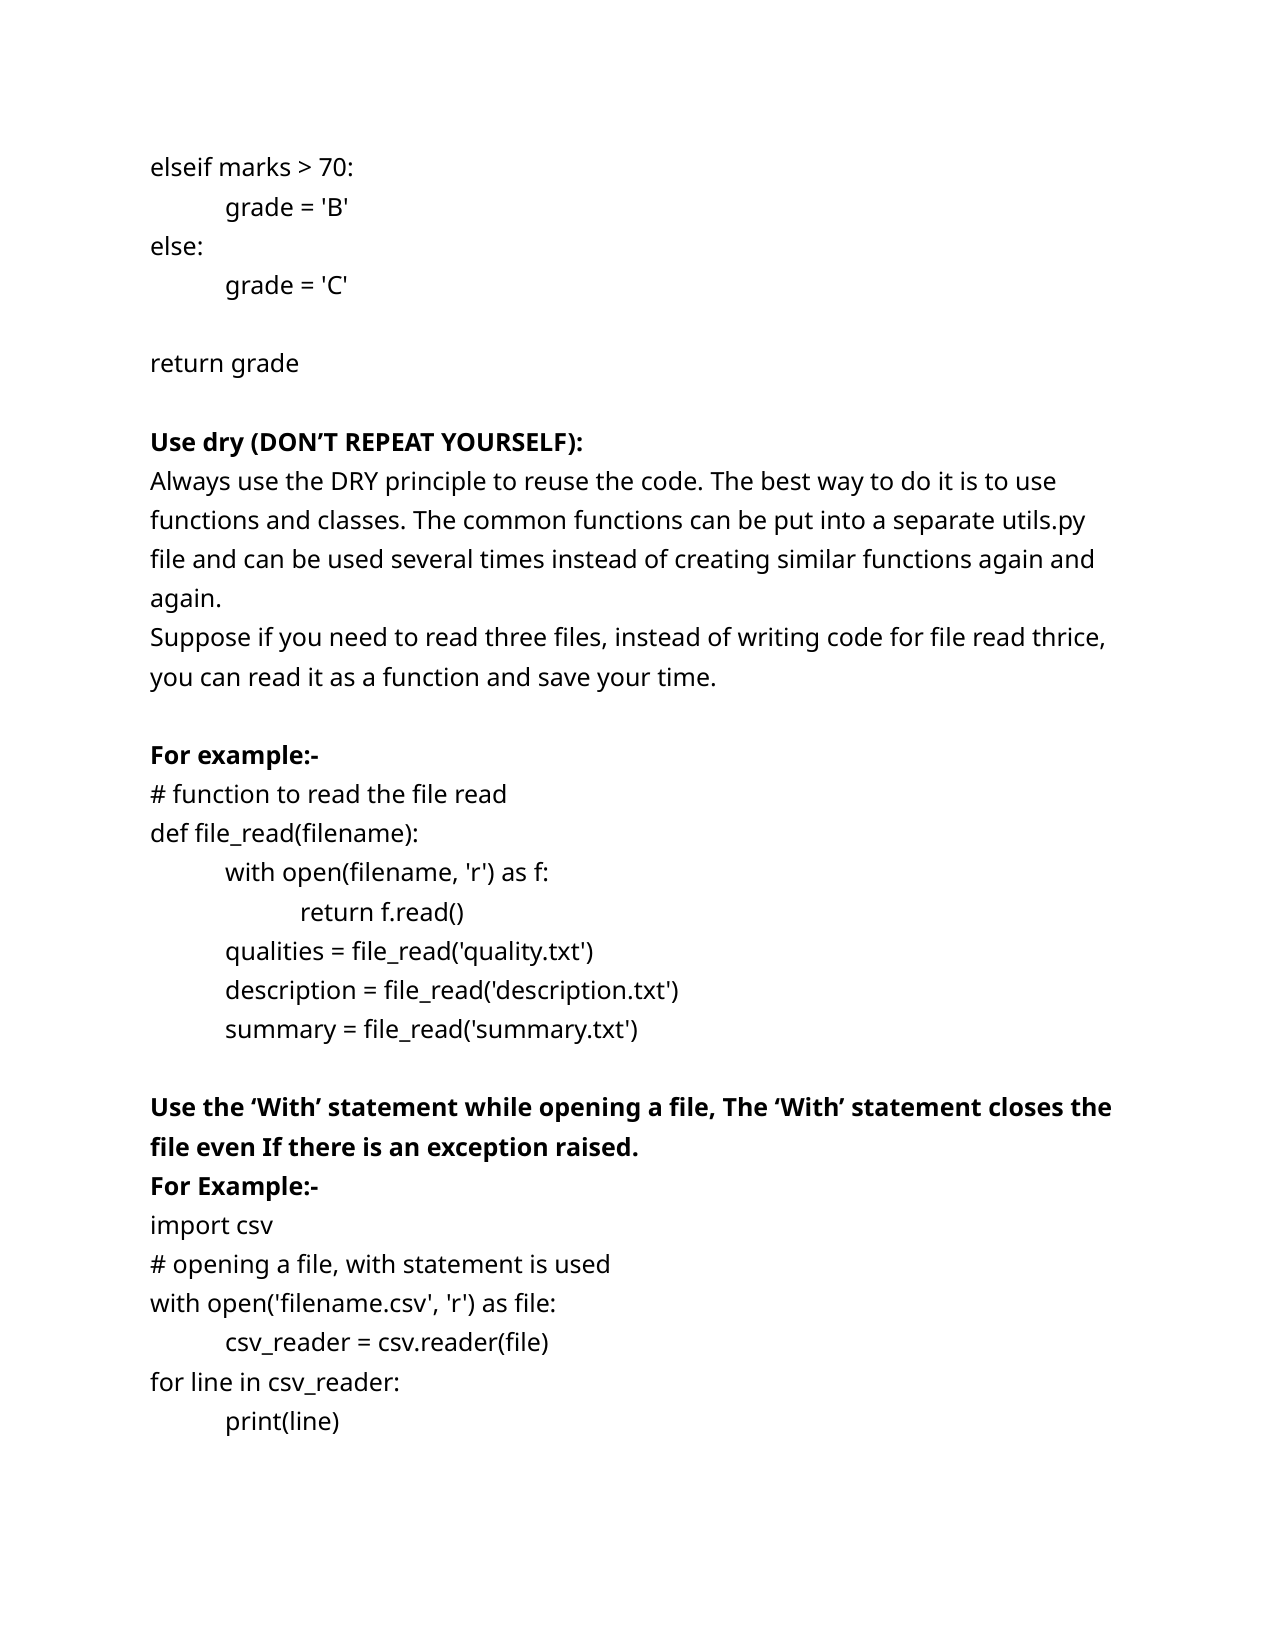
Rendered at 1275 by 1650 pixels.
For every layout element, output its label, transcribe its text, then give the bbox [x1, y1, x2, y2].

text grade = 'C' [150, 267, 1125, 302]
text summary = file_read('summary.txt') [150, 1012, 1125, 1046]
text with open(filename, 'r') as f: [150, 855, 1125, 889]
text csv_reader = csv.reader(file) [150, 1325, 1125, 1359]
text for line in csv_reader: [150, 1364, 1125, 1398]
text import csv [150, 1207, 1125, 1242]
text with open('filename.csv', 'r') as file: [150, 1286, 1125, 1320]
text Always use the DRY principle to reuse the code. The best way to do it is to use functions and classes. The common functions can be put into a separate utils.py file and can be used several times instead of creating similar functions again and again. [150, 463, 1125, 615]
text print(line) [150, 1403, 1125, 1437]
text # opening a file, with statement is used [150, 1247, 1125, 1281]
text elseif marks > 70: [150, 150, 1125, 184]
text def file_read(filename): [150, 816, 1125, 850]
text grade = 'B' [150, 189, 1125, 223]
text return grade [150, 346, 1125, 419]
text Suppose if you need to read three files, instead of writing code for file read thrice, you can read it as a function and save your time. [150, 620, 1125, 732]
text qualities = file_read('quality.txt') [225, 933, 1125, 967]
text else: [150, 228, 1125, 262]
text # function to read the file read [150, 777, 1125, 811]
text For Example:- [150, 1168, 1125, 1202]
text For example:- [150, 737, 1125, 772]
text Use the ‘With’ statement while opening a file, The ‘With’ statement closes the file even If there is an exception raised. [150, 1051, 1125, 1163]
text Use dry (DON’T REPEAT YOURSELF): [150, 424, 1125, 458]
text description = file_read('description.txt') [150, 972, 1125, 1007]
text return f.read() [225, 894, 1125, 928]
